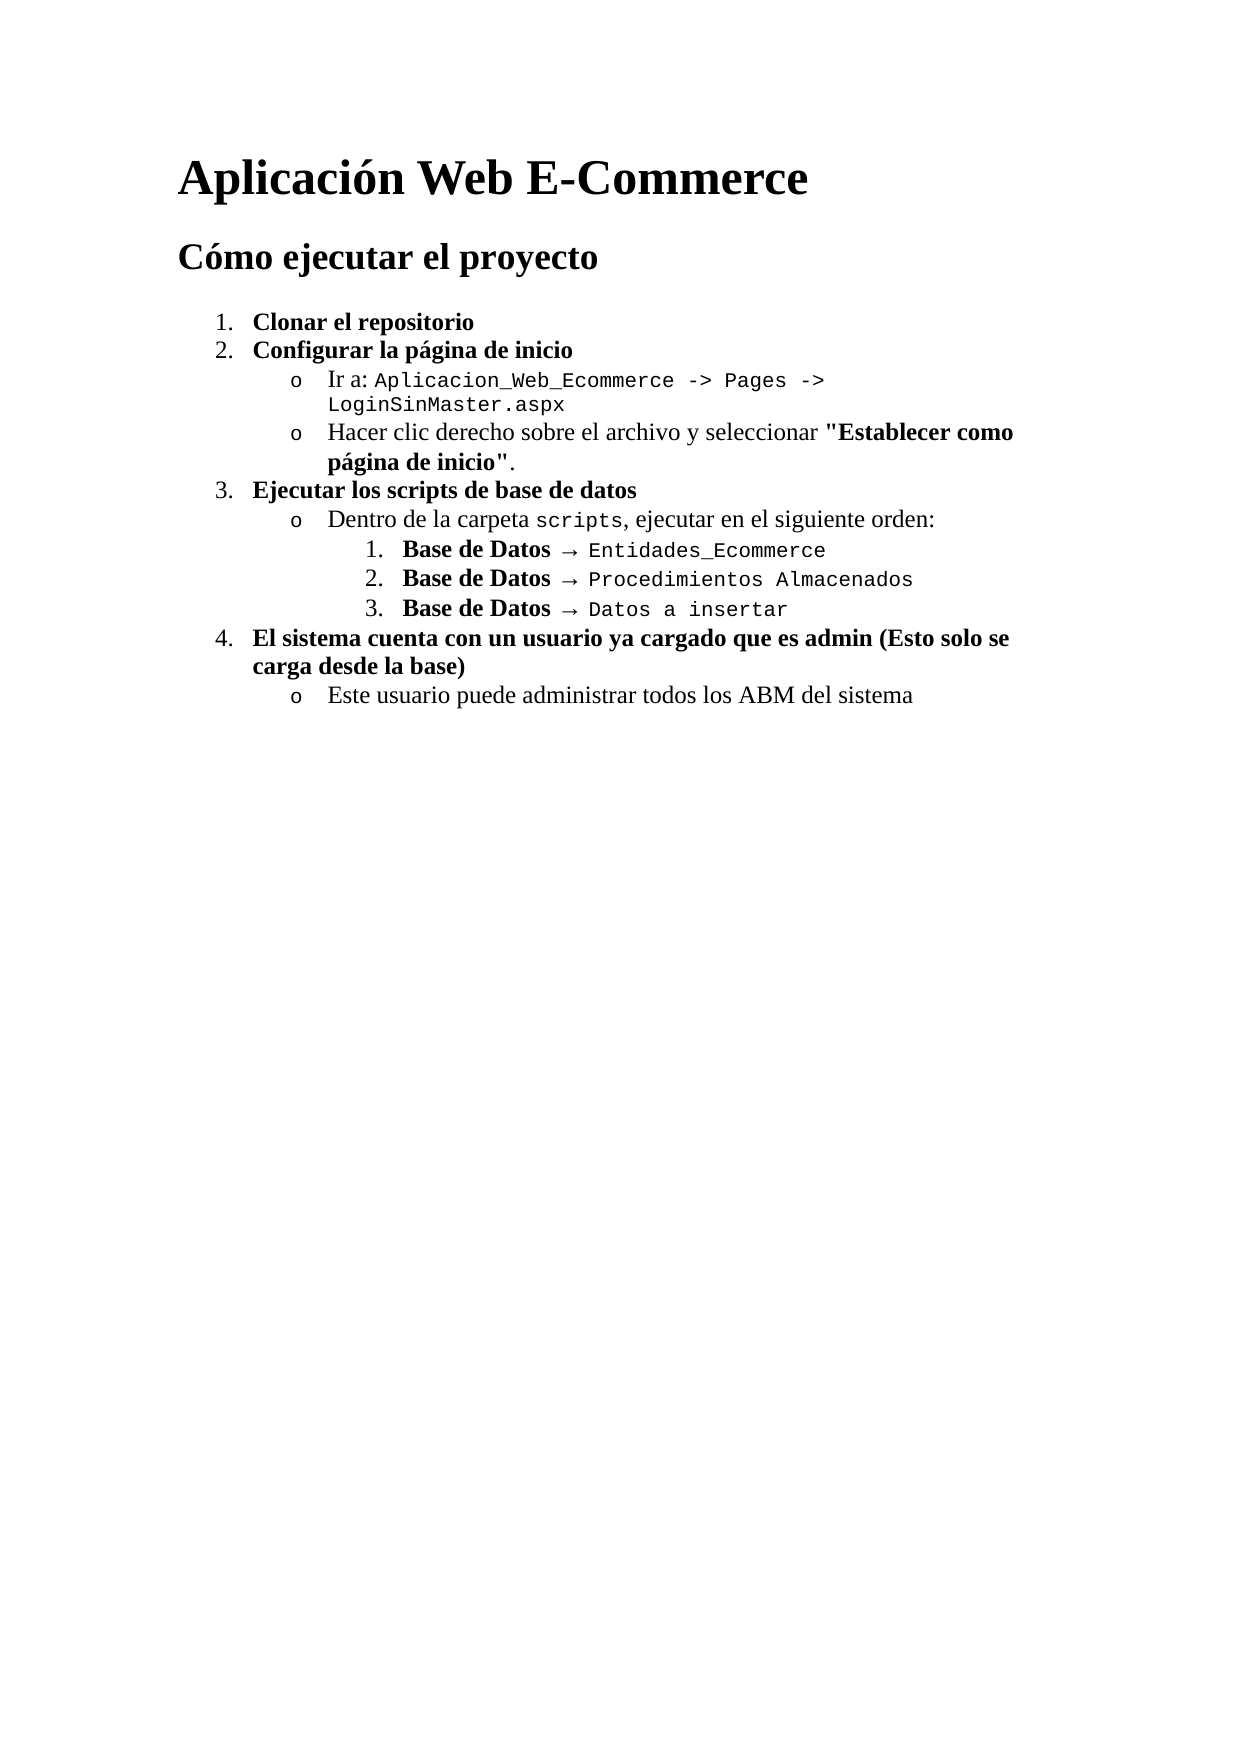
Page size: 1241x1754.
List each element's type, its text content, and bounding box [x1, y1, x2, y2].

list Hacer clic derecho sobre el archivo y seleccionar "Establecer como página de inicio". [290, 417, 1063, 476]
text Cómo ejecutar el proyecto [177, 234, 1063, 277]
list Ir a: Aplicacion_Web_Ecommerce -> Pages -> LoginSinMaster.aspx [290, 364, 1063, 417]
list Base de Datos → Procedimientos Almacenados [365, 563, 1063, 593]
text Aplicación Web E-Commerce [177, 148, 1063, 205]
list Este usuario puede administrar todos los ABM del sistema [290, 680, 1063, 710]
list Clonar el repositorio [215, 307, 1063, 335]
list Dentro de la carpeta scripts, ejecutar en el siguiente orden: [290, 504, 1063, 534]
list Ejecutar los scripts de base de datos [215, 476, 1063, 504]
list Configurar la página de inicio [215, 335, 1063, 364]
list Base de Datos → Entidades_Ecommerce [365, 534, 1063, 563]
list Base de Datos → Datos a insertar [365, 593, 1063, 623]
list El sistema cuenta con un usuario ya cargado que es admin (Esto solo se carga desde la base) [215, 623, 1063, 680]
